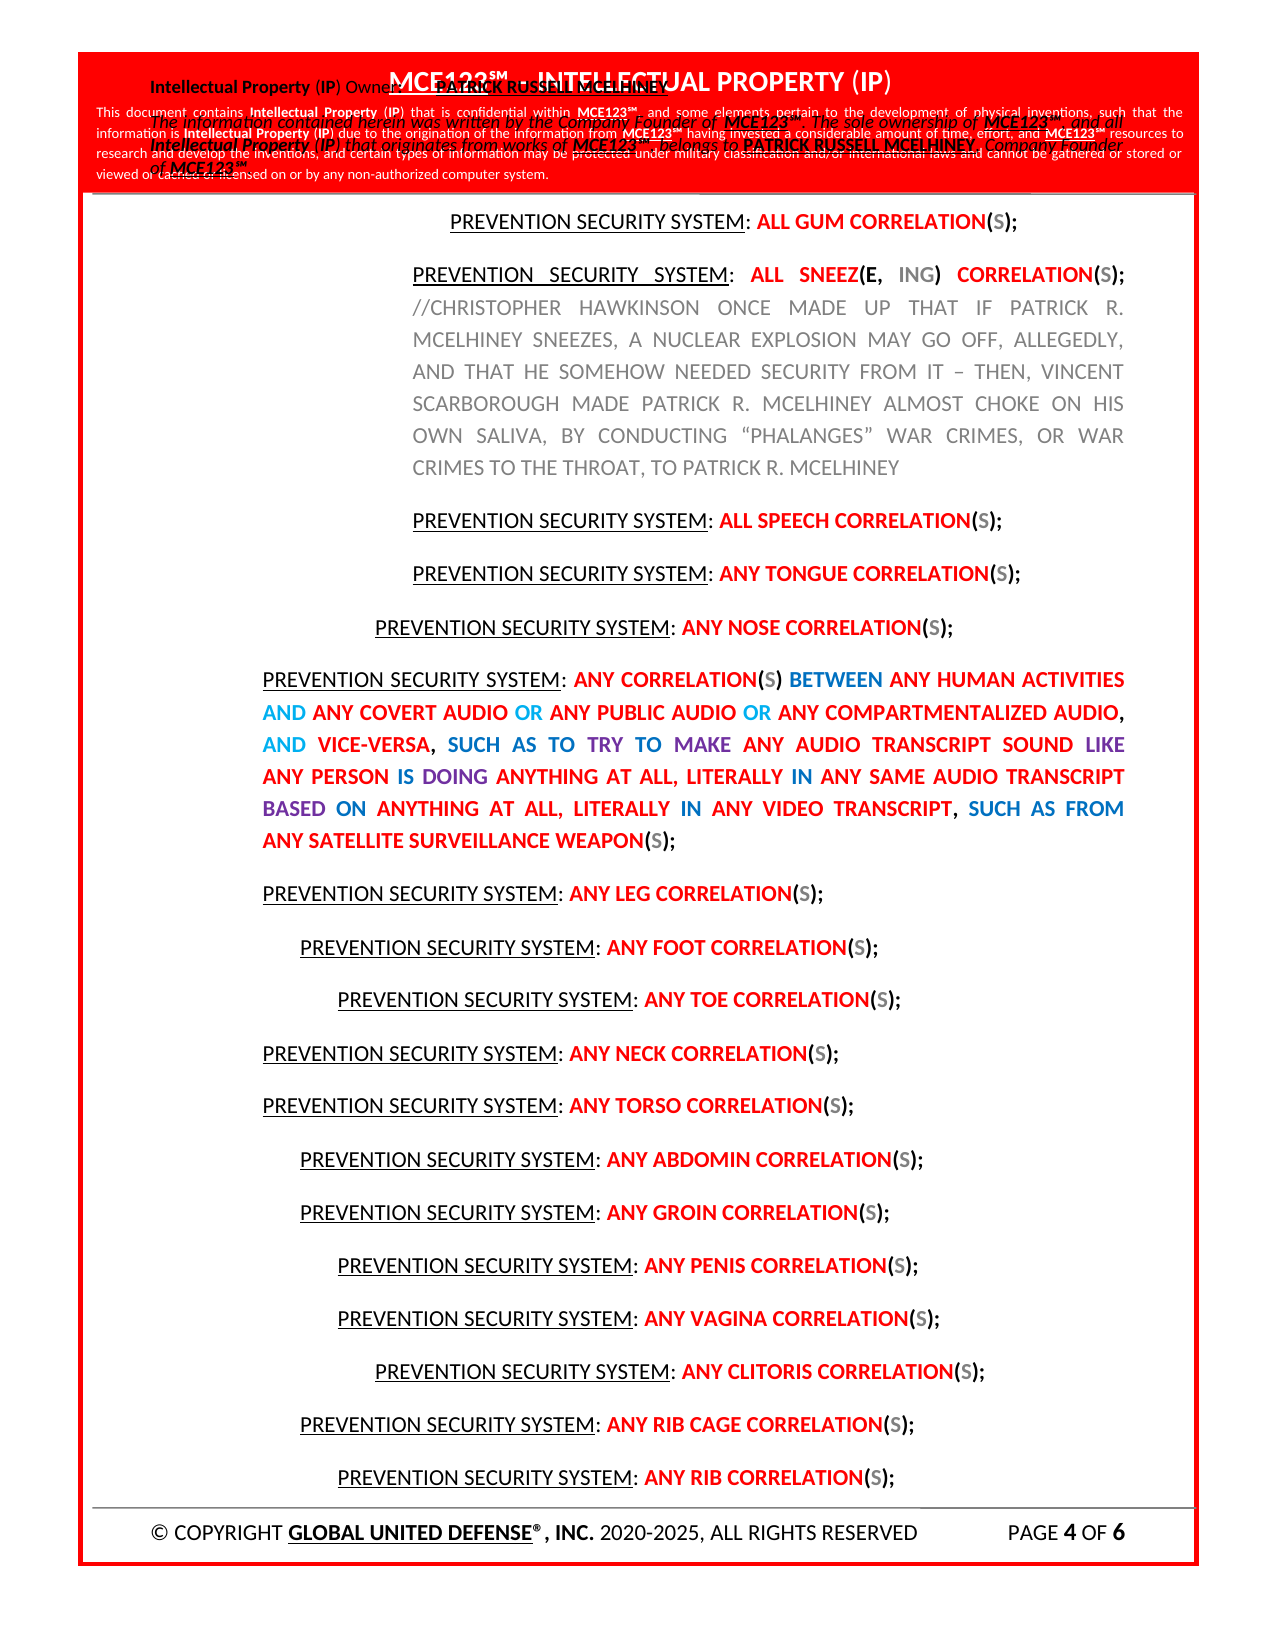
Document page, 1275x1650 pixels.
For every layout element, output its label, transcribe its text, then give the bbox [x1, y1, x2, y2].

text PREVENTION SECURITY SYSTEM: ANY NECK CORRELATION(S); [262, 1039, 1125, 1067]
text PREVENTION SECURITY SYSTEM: ANY PENIS CORRELATION(S); [337, 1251, 1125, 1279]
text PREVENTION SECURITY SYSTEM: ANY VAGINA CORRELATION(S); [337, 1304, 1125, 1332]
text PREVENTION SECURITY SYSTEM: ANY ABDOMIN CORRELATION(S); [300, 1145, 1125, 1173]
text PREVENTION SECURITY SYSTEM: ANY TORSO CORRELATION(S); [262, 1092, 1125, 1120]
text PREVENTION SECURITY SYSTEM: ANY LEG CORRELATION(S); [262, 879, 1125, 908]
text PREVENTION SECURITY SYSTEM: ANY RIB CORRELATION(S); [337, 1463, 1125, 1491]
text PREVENTION SECURITY SYSTEM: ANY CLITORIS CORRELATION(S); [375, 1357, 1125, 1385]
text PREVENTION SECURITY SYSTEM: ANY NOSE CORRELATION(S); [375, 613, 1125, 641]
text PREVENTION SECURITY SYSTEM: ANY RIB CAGE CORRELATION(S); [300, 1410, 1125, 1438]
text PREVENTION SECURITY SYSTEM: ALL SNEEZ(E, ING) CORRELATION(S); //CHRISTOPHER HAWKINSON ONCE MADE UP THAT IF PATRICK R. MCELHINEY SNEEZES, A NUCLEAR EXPLOSION MAY GO OFF, ALLEGEDLY, AND THAT HE SOMEHOW NEEDED SECURITY FROM IT – THEN, VINCENT SCARBOROUGH MADE PATRICK R. MCELHINEY ALMOST CHOKE ON HIS OWN SALIVA, BY CONDUCTING “PHALANGES” WAR CRIMES, OR WAR CRIMES TO THE THROAT, TO PATRICK R. MCELHINEY [412, 260, 1125, 482]
text PREVENTION SECURITY SYSTEM: ALL GUM CORRELATION(S); [450, 207, 1125, 235]
text PREVENTION SECURITY SYSTEM: ANY GROIN CORRELATION(S); [300, 1198, 1125, 1226]
text PREVENTION SECURITY SYSTEM: ANY TONGUE CORRELATION(S); [412, 559, 1125, 588]
text PREVENTION SECURITY SYSTEM: ANY FOOT CORRELATION(S); [300, 933, 1125, 961]
text PREVENTION SECURITY SYSTEM: ALL SPEECH CORRELATION(S); [412, 507, 1125, 534]
text PREVENTION SECURITY SYSTEM: ANY CORRELATION(S) BETWEEN ANY HUMAN ACTIVITIES AND ANY COVERT AUDIO OR ANY PUBLIC AUDIO OR ANY COMPARTMENTALIZED AUDIO, AND VICE-VERSA, SUCH AS TO TRY TO MAKE ANY AUDIO TRANSCRIPT SOUND LIKE ANY PERSON IS DOING ANYTHING AT ALL, LITERALLY IN ANY SAME AUDIO TRANSCRIPT BASED ON ANYTHING AT ALL, LITERALLY IN ANY VIDEO TRANSCRIPT, SUCH AS FROM ANY SATELLITE SURVEILLANCE WEAPON(S); [262, 666, 1125, 854]
text PREVENTION SECURITY SYSTEM: ANY TOE CORRELATION(S); [337, 986, 1125, 1014]
